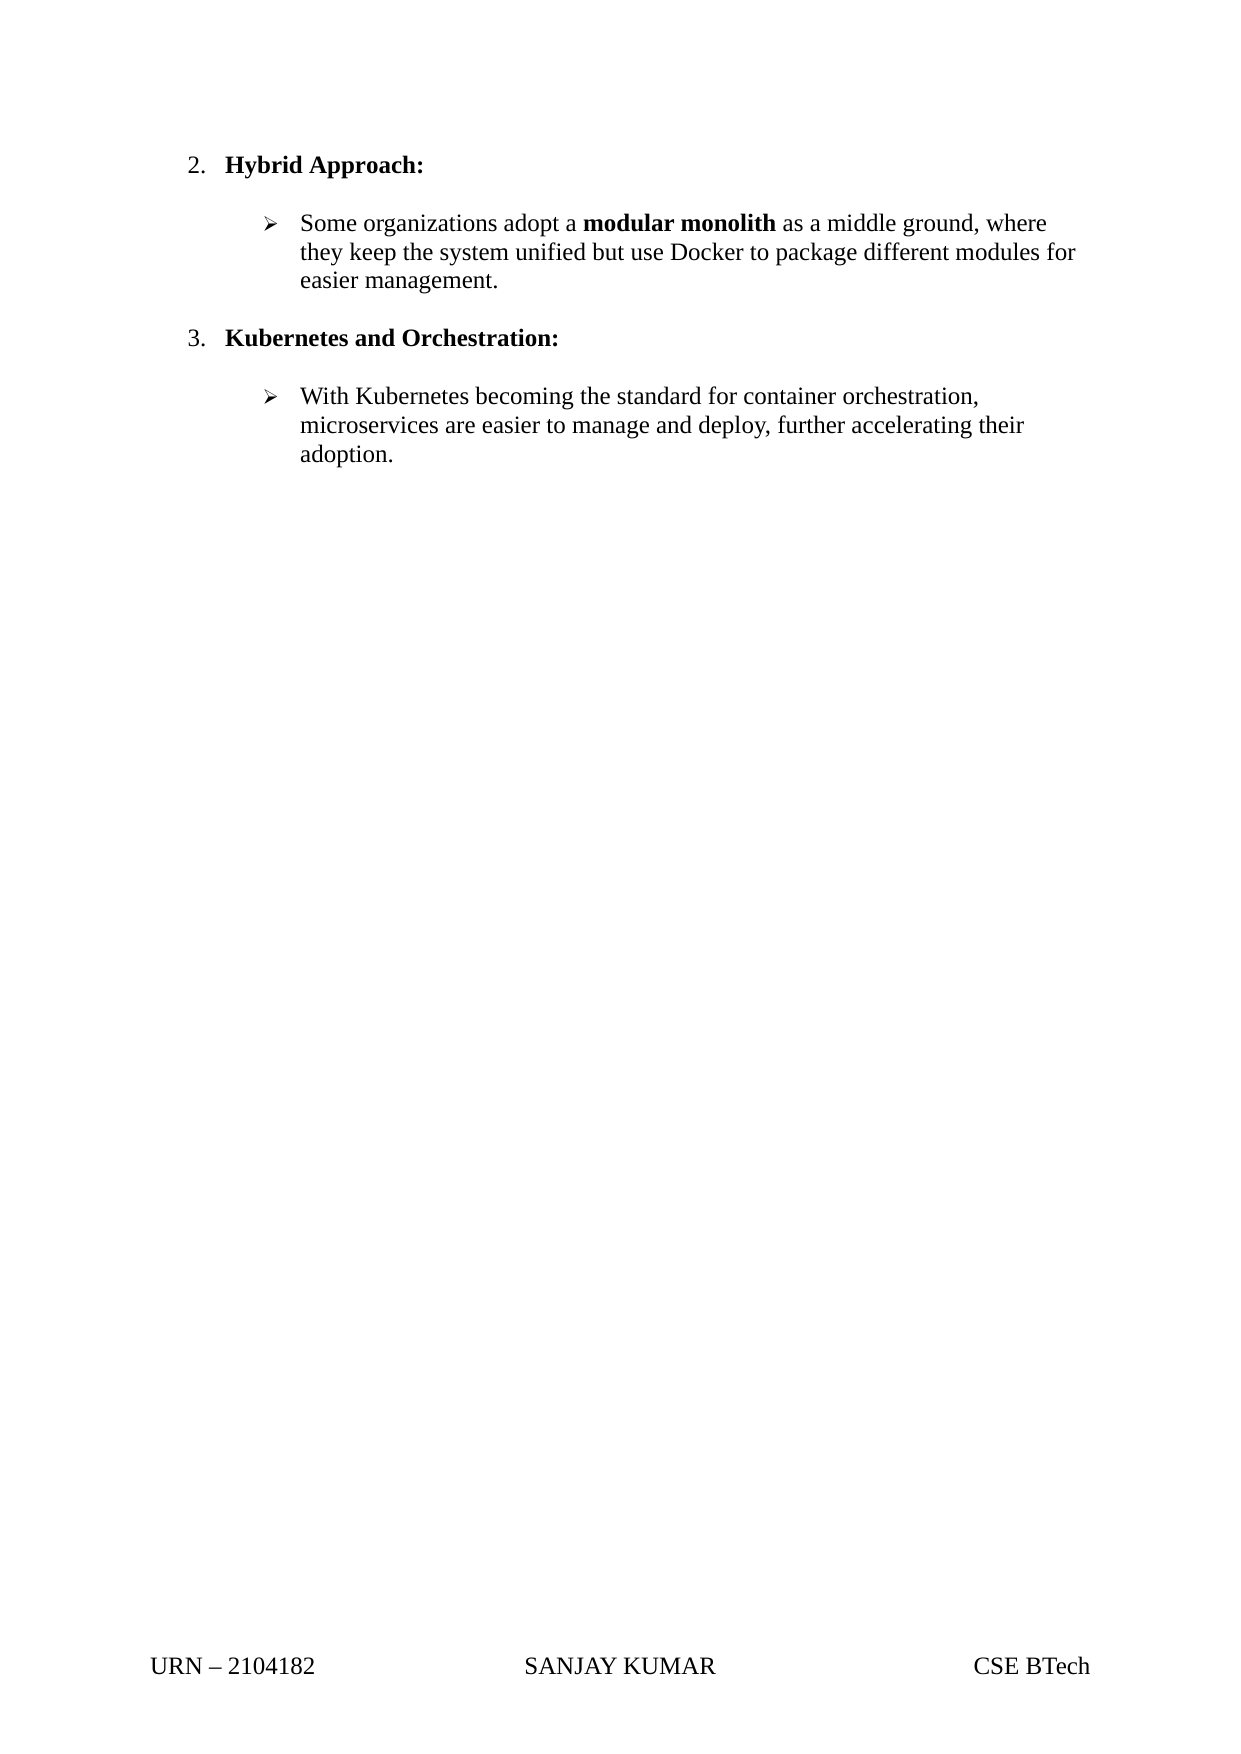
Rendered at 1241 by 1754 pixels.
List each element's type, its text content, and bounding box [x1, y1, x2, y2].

list With Kubernetes becoming the standard for container orchestration, microservices are easier to manage and deploy, further accelerating their adoption. [262, 381, 1090, 467]
list Some organizations adopt a modular monolith as a middle ground, where they keep the system unified but use Docker to package different modules for easier management. [262, 208, 1090, 294]
list Kubernetes and Orchestration: [187, 323, 1090, 352]
list Hybrid Approach: [187, 150, 1090, 179]
